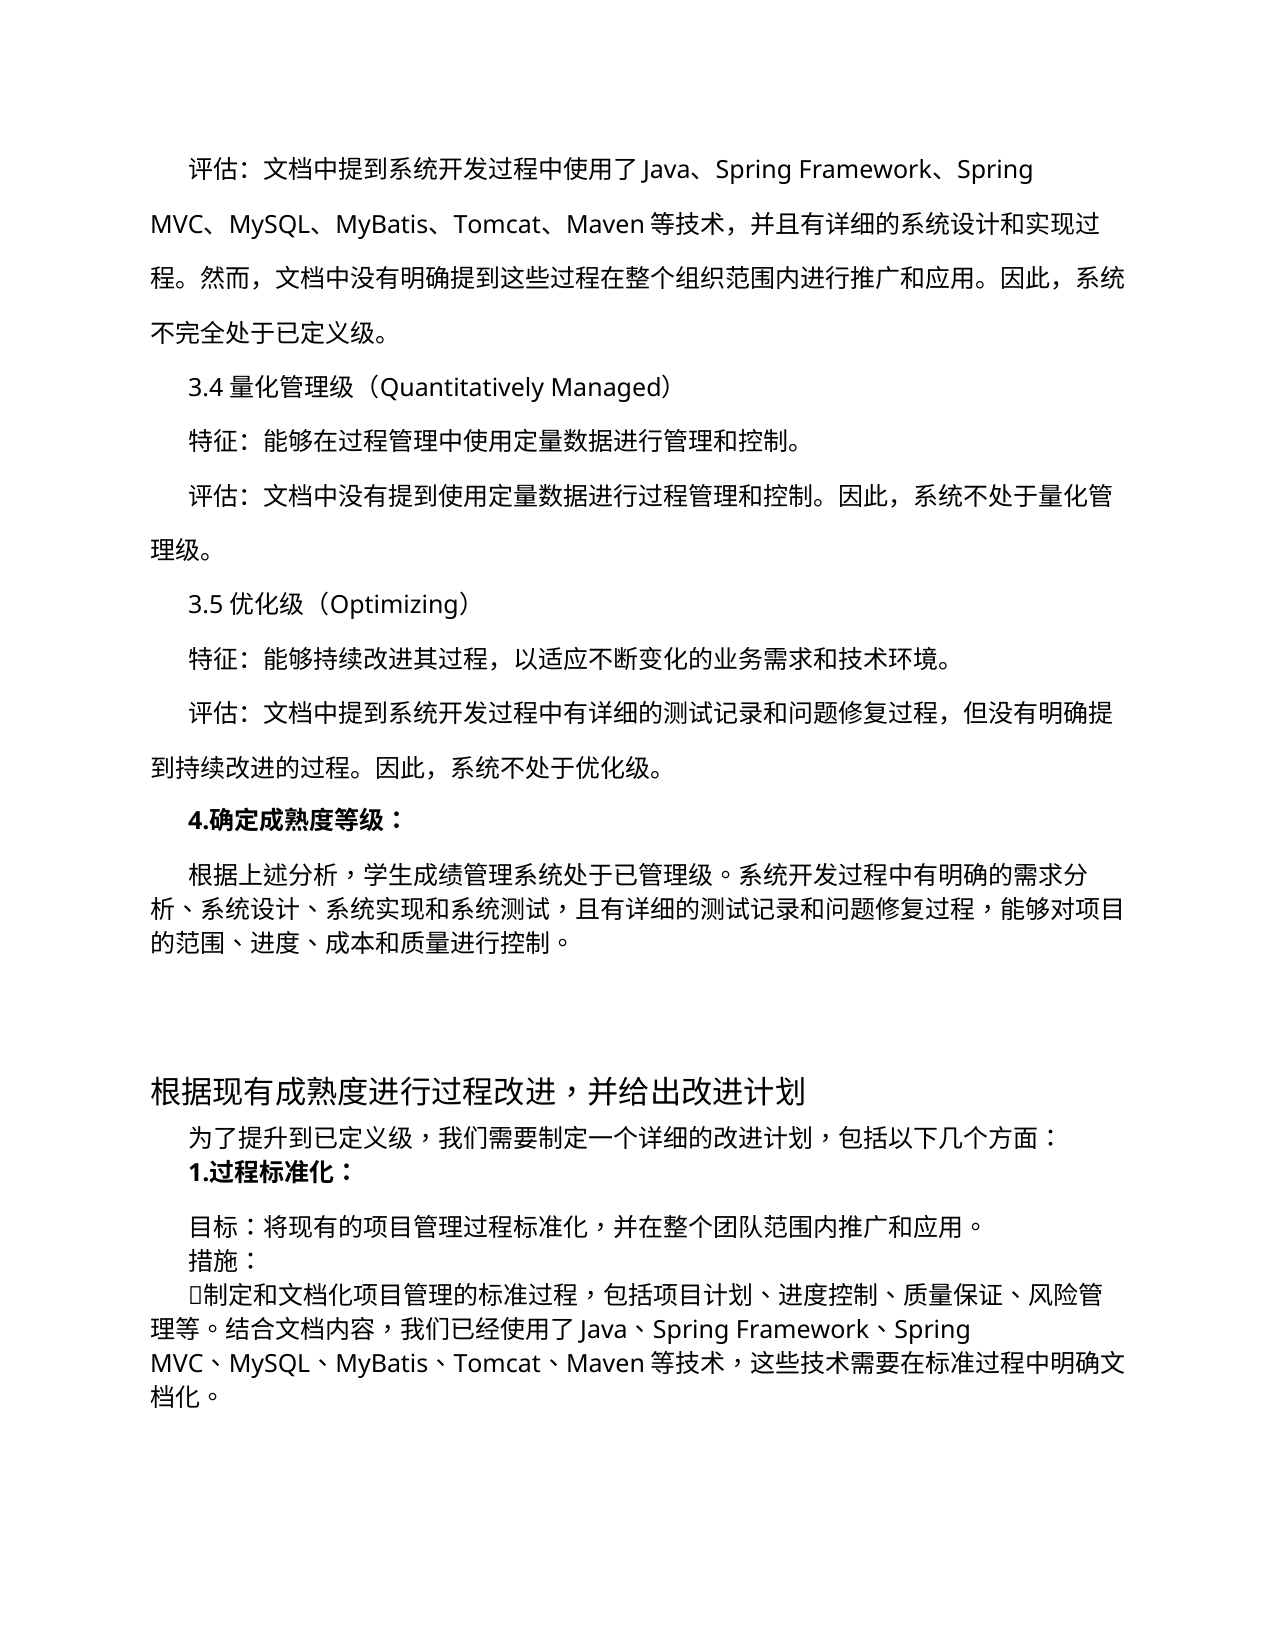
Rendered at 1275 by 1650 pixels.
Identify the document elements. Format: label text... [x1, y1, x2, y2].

list 为了提升到已定义级，我们需要制定一个详细的改进计划，包括以下几个方面： [150, 1121, 1125, 1154]
list ​​特征：能够持续改进其过程，以适应不断变化的业务需求和技术环境。 [150, 639, 1125, 676]
subtitle 根据现有成熟度进行过程改进，并给出改进计划 [150, 1069, 1125, 1112]
list 3.4 量化管理级（Quantitatively Managed） [150, 367, 1125, 404]
list 制定和文档化项目管理的标准过程，包括项目计划、进度控制、质量保证、风险管理等。结合文档内容，我们已经使用了Java、Spring Framework、Spring MVC、MySQL、MyBatis、Tomcat、Maven等技术，这些技术需要在标准过程中明确文档化。 [150, 1278, 1125, 1414]
list ​​评估：文档中提到系统开发过程中使用了Java、Spring Framework、Spring MVC、MySQL、MyBatis、Tomcat、Maven等技术，并且有详细的系统设计和实现过程。然而，文档中没有明确提到这些过程在整个组织范围内进行推广和应用。因此，系统不完全处于已定义级。 [150, 150, 1125, 349]
list ​​特征：能够在过程管理中使用定量数据进行管理和控制。 [150, 422, 1125, 458]
list 1.过程标准化： [188, 1154, 1125, 1189]
list ​​评估：文档中提到系统开发过程中有详细的测试记录和问题修复过程，但没有明确提到持续改进的过程。因此，系统不处于优化级。 [150, 694, 1125, 784]
list 3.5 优化级（Optimizing） [150, 585, 1125, 621]
list 根据上述分析，学生成绩管理系统处于已管理级。系统开发过程中有明确的需求分析、系统设计、系统实现和系统测试，且有详细的测试记录和问题修复过程，能够对项目的范围、进度、成本和质量进行控制。 [150, 857, 1125, 959]
list 4.确定成熟度等级： [188, 802, 1125, 837]
list ​​评估：文档中没有提到使用定量数据进行过程管理和控制。因此，系统不处于量化管理级。 [150, 476, 1125, 567]
list 目标：将现有的项目管理过程标准化，并在整个团队范围内推广和应用。 [150, 1209, 1125, 1243]
list 措施： [150, 1243, 1125, 1278]
